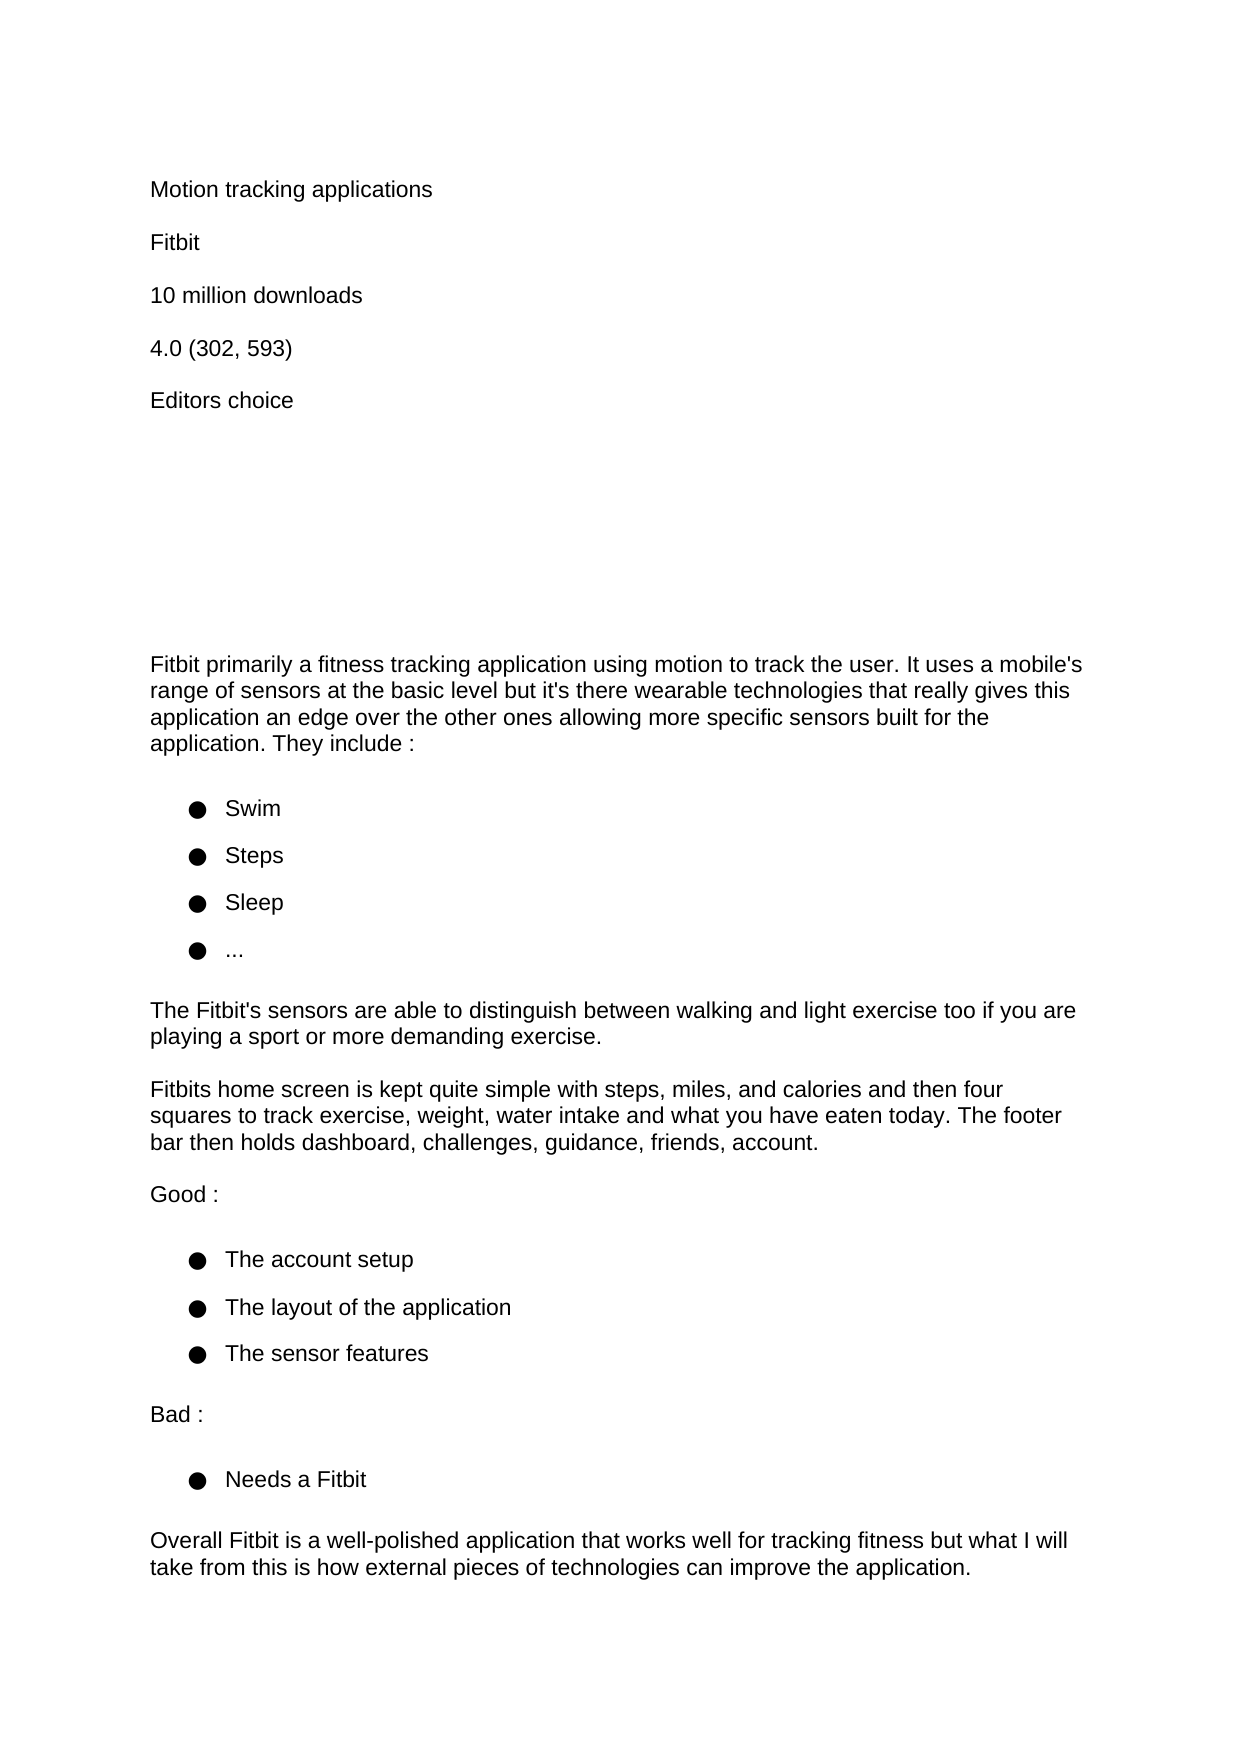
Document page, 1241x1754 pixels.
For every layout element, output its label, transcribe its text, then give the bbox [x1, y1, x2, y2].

text The Fitbit's sensors are able to distinguish between walking and light exercise too if you are playing a sport or more demanding exercise. [150, 997, 1090, 1049]
text Overall Fitbit is a well-polished application that works well for tracking fitness but what I will take from this is how external pieces of technologies can improve the application. [150, 1527, 1090, 1580]
list Steps [187, 829, 1090, 876]
list The account setup [187, 1234, 1090, 1281]
text 10 million downloads [150, 282, 1090, 308]
list Needs a Fitbit [187, 1454, 1090, 1501]
list Sleep [187, 876, 1090, 923]
list Swim [187, 782, 1090, 829]
text Editors choice [150, 387, 1090, 413]
text Good : [150, 1181, 1090, 1208]
text Fitbit primarily a fitness tracking application using motion to track the user. It uses a mobile's range of sensors at the basic level but it's there wearable technologies that really gives this application an edge over the other ones allowing more specific sensors built for the application. They include : [150, 651, 1090, 756]
text 4.0 (302, 593) [150, 334, 1090, 361]
list The layout of the application [187, 1281, 1090, 1328]
list The sensor features [187, 1328, 1090, 1375]
text Fitbit [150, 229, 1090, 255]
text Motion tracking applications [150, 176, 1090, 203]
text Bad : [150, 1401, 1090, 1428]
text Fitbits home screen is kept quite simple with steps, miles, and calories and then four squares to track exercise, weight, water intake and what you have eaten today. The footer bar then holds dashboard, challenges, guidance, friends, account. [150, 1076, 1090, 1155]
list ... [187, 923, 1090, 970]
